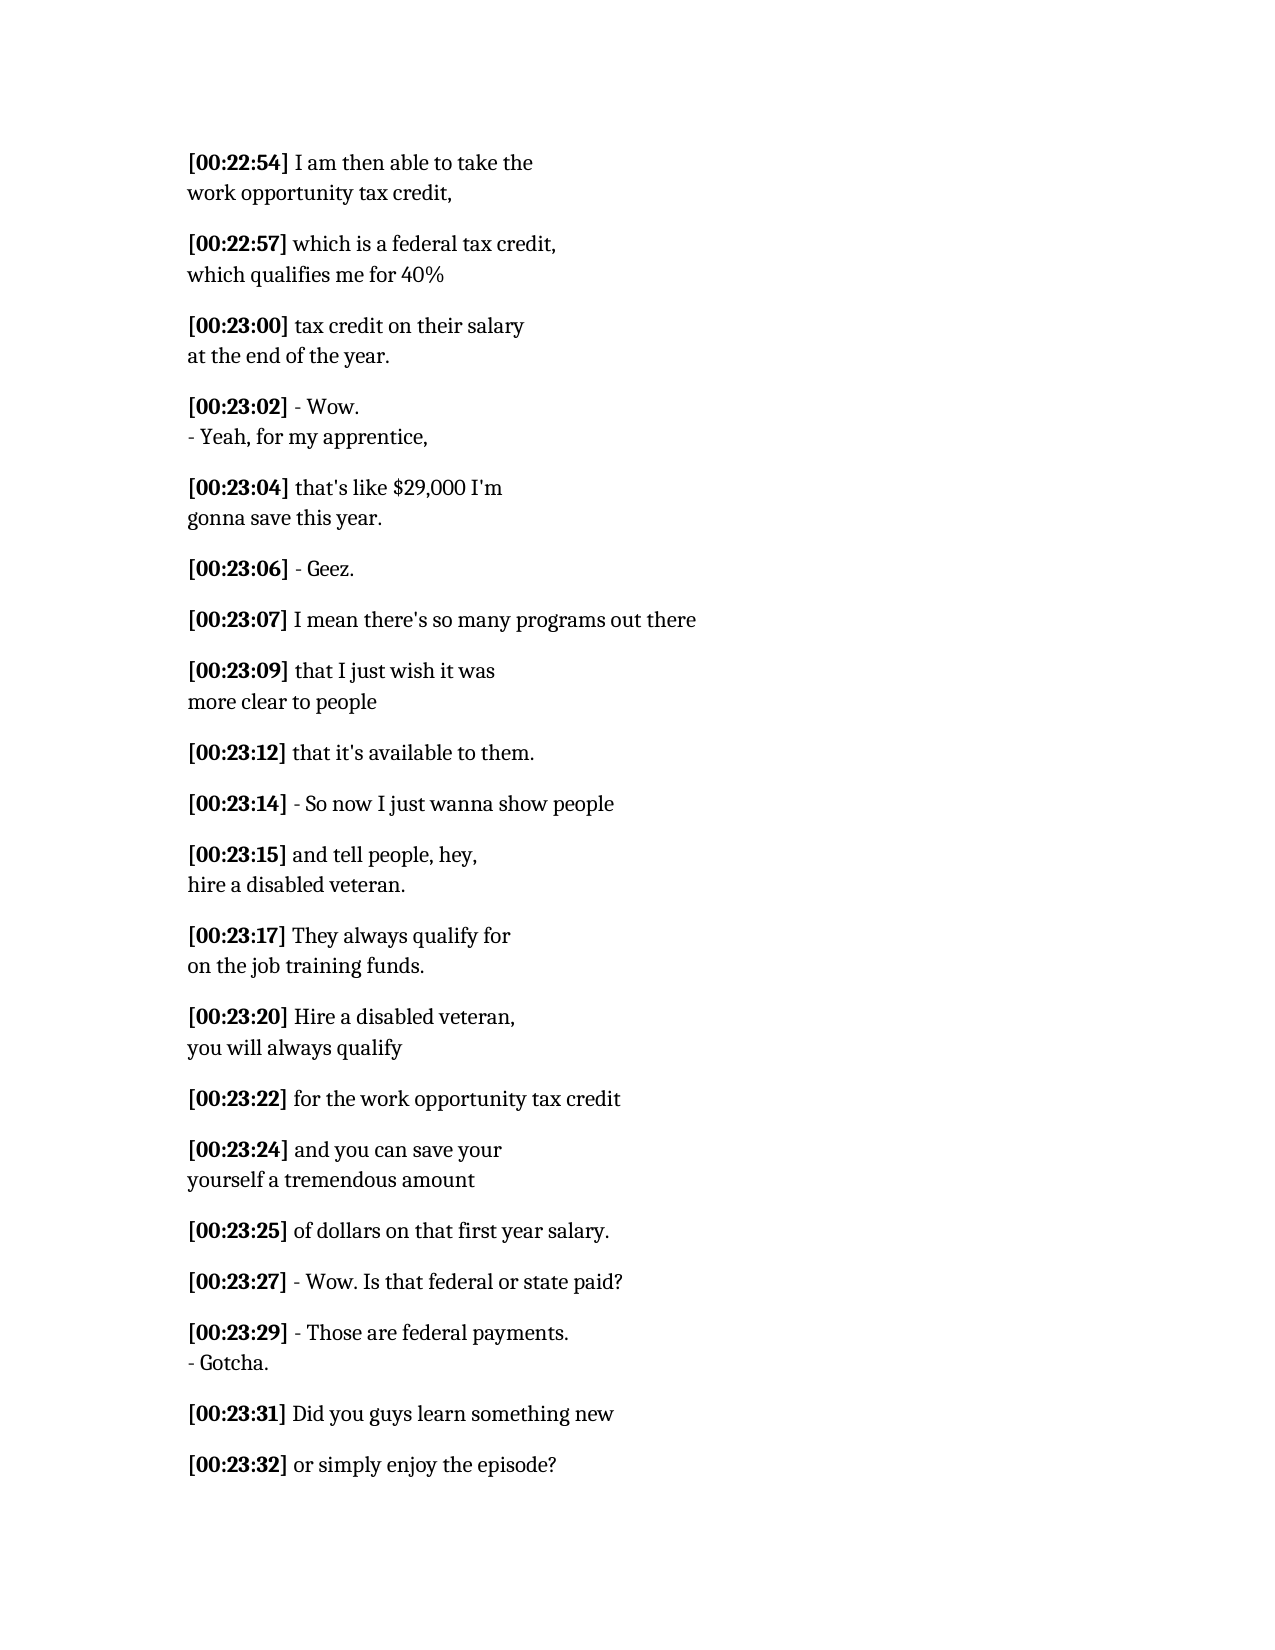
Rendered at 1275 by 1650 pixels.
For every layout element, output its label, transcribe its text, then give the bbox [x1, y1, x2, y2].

text [00:23:04] that's like $29,000 I'm gonna save this year. [187, 475, 1087, 532]
text [00:23:02] - Wow. - Yeah, for my apprentice, [187, 394, 1087, 450]
text [00:23:09] that I just wish it was more clear to people [187, 658, 1087, 715]
text [00:22:57] which is a federal tax credit, which qualifies me for 40% [187, 231, 1087, 288]
text [00:23:32] or simply enjoy the episode? [187, 1452, 1087, 1478]
text [00:23:00] tax credit on their salary at the end of the year. [187, 312, 1087, 369]
text [00:23:27] - Wow. Is that federal or state paid? [187, 1269, 1087, 1295]
text [00:23:22] for the work opportunity tax credit [187, 1085, 1087, 1112]
text [00:23:12] that it's available to them. [187, 739, 1087, 766]
text [00:23:14] - So now I just wanna show people [187, 791, 1087, 817]
text [00:23:31] Did you guys learn something new [187, 1401, 1087, 1427]
text [00:23:29] - Those are federal payments. - Gotcha. [187, 1320, 1087, 1376]
text [00:22:54] I am then able to take the work opportunity tax credit, [187, 150, 1087, 207]
text [00:23:25] of dollars on that first year salary. [187, 1218, 1087, 1244]
text [00:23:06] - Geez. [187, 556, 1087, 583]
text [00:23:24] and you can save your yourself a tremendous amount [187, 1136, 1087, 1193]
text [00:23:20] Hire a disabled veteran, you will always qualify [187, 1004, 1087, 1061]
text [00:23:07] I mean there's so many programs out there [187, 607, 1087, 634]
text [00:23:15] and tell people, hey, hire a disabled veteran. [187, 842, 1087, 898]
text [00:23:17] They always qualify for on the job training funds. [187, 923, 1087, 979]
